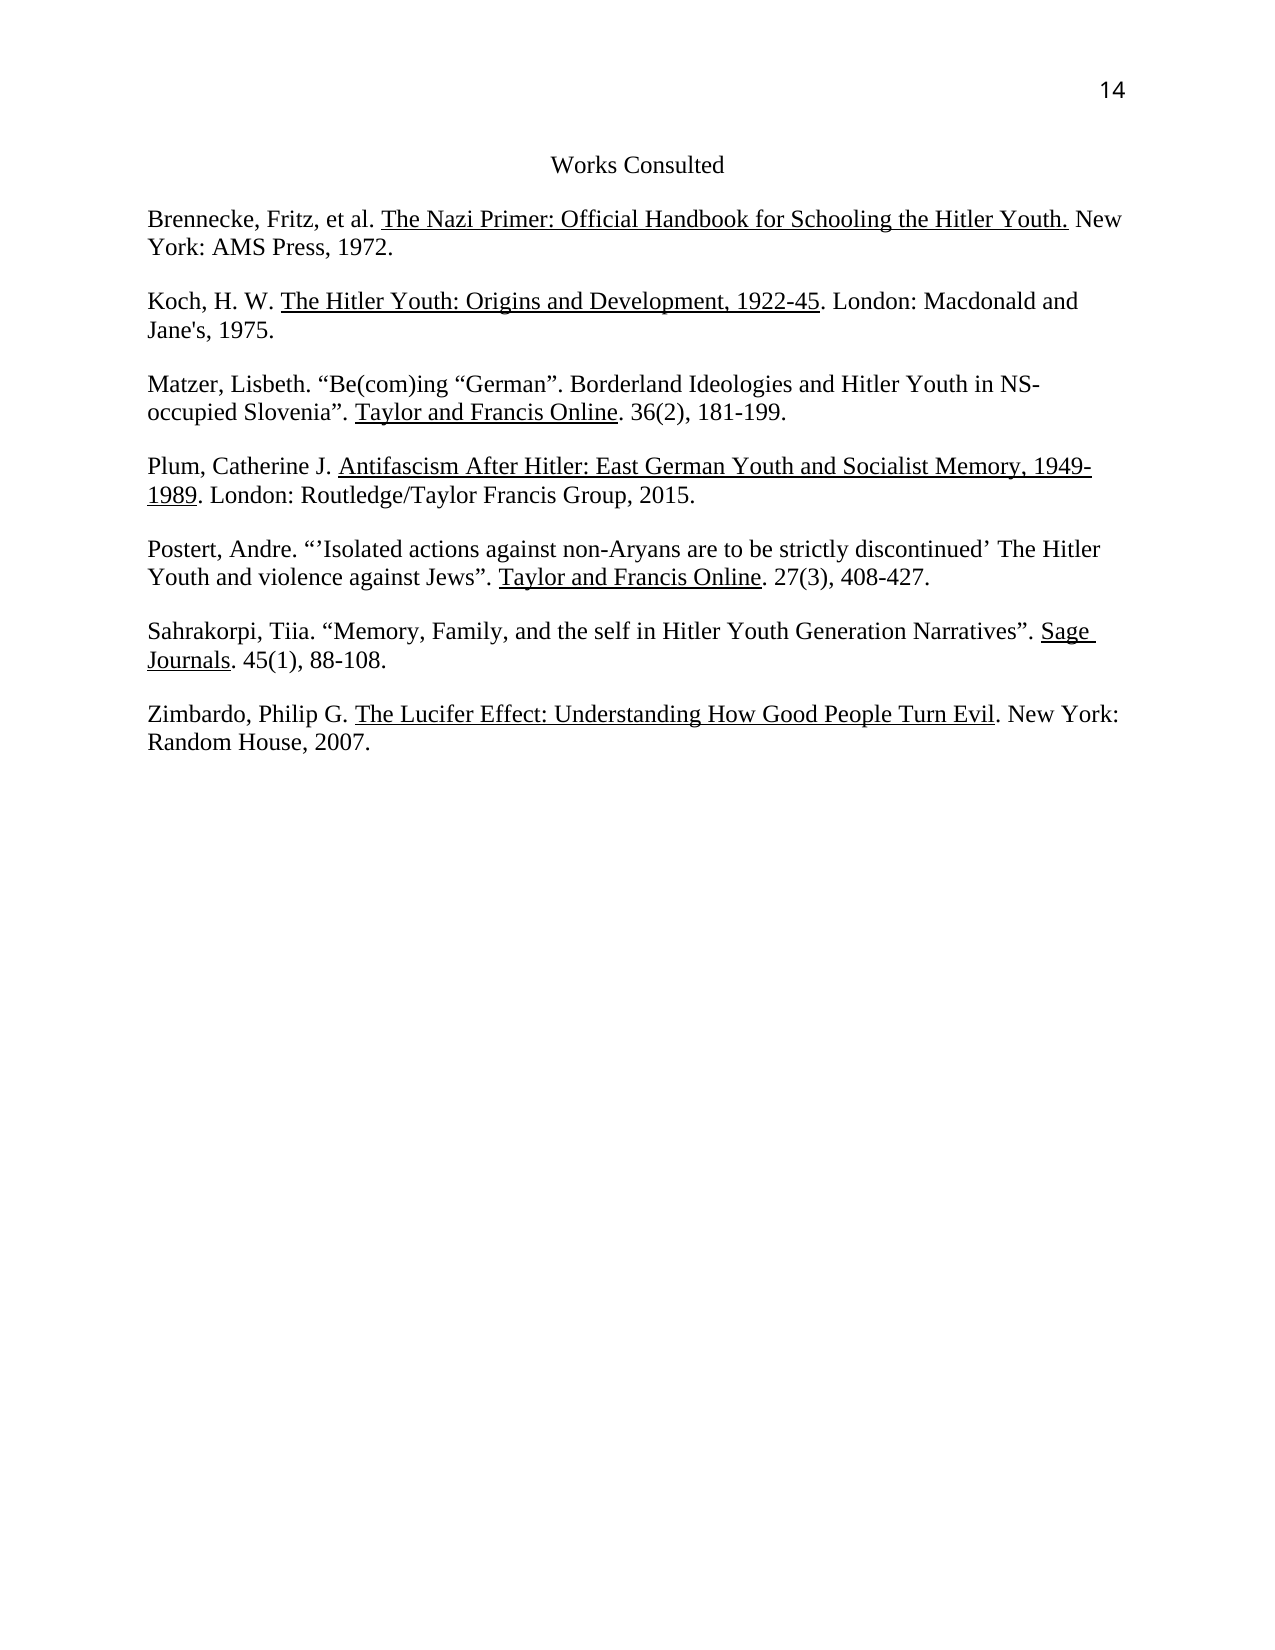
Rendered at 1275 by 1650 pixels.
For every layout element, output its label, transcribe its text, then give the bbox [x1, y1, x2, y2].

text Sahrakorpi, Tiia. “Memory, Family, and the self in Hitler Youth Generation Narratives”. Sage Journals. 45(1), 88-108. [147, 616, 1128, 674]
text Matzer, Lisbeth. “Be(com)ing “German”. Borderland Ideologies and Hitler Youth in NS-occupied Slovenia”. Taylor and Francis Online. 36(2), 181-199. [147, 369, 1128, 426]
text Plum, Catherine J. Antifascism After Hitler: East German Youth and Socialist Memory, 1949-1989. London: Routledge/Taylor Francis Group, 2015. [147, 451, 1128, 509]
text Works Consulted [147, 150, 1128, 179]
text Zimbardo, Philip G. The Lucifer Effect: Understanding How Good People Turn Evil. New York: Random House, 2007. [147, 699, 1128, 756]
text Postert, Andre. “’Isolated actions against non-Aryans are to be strictly discontinued’ The Hitler Youth and violence against Jews”. Taylor and Francis Online. 27(3), 408-427. [147, 534, 1128, 591]
text Brennecke, Fritz, et al. The Nazi Primer: Official Handbook for Schooling the Hitler Youth. New York: AMS Press, 1972. [147, 204, 1128, 261]
text Koch, H. W. The Hitler Youth: Origins and Development, 1922-45. London: Macdonald and Jane's, 1975. [147, 286, 1128, 344]
